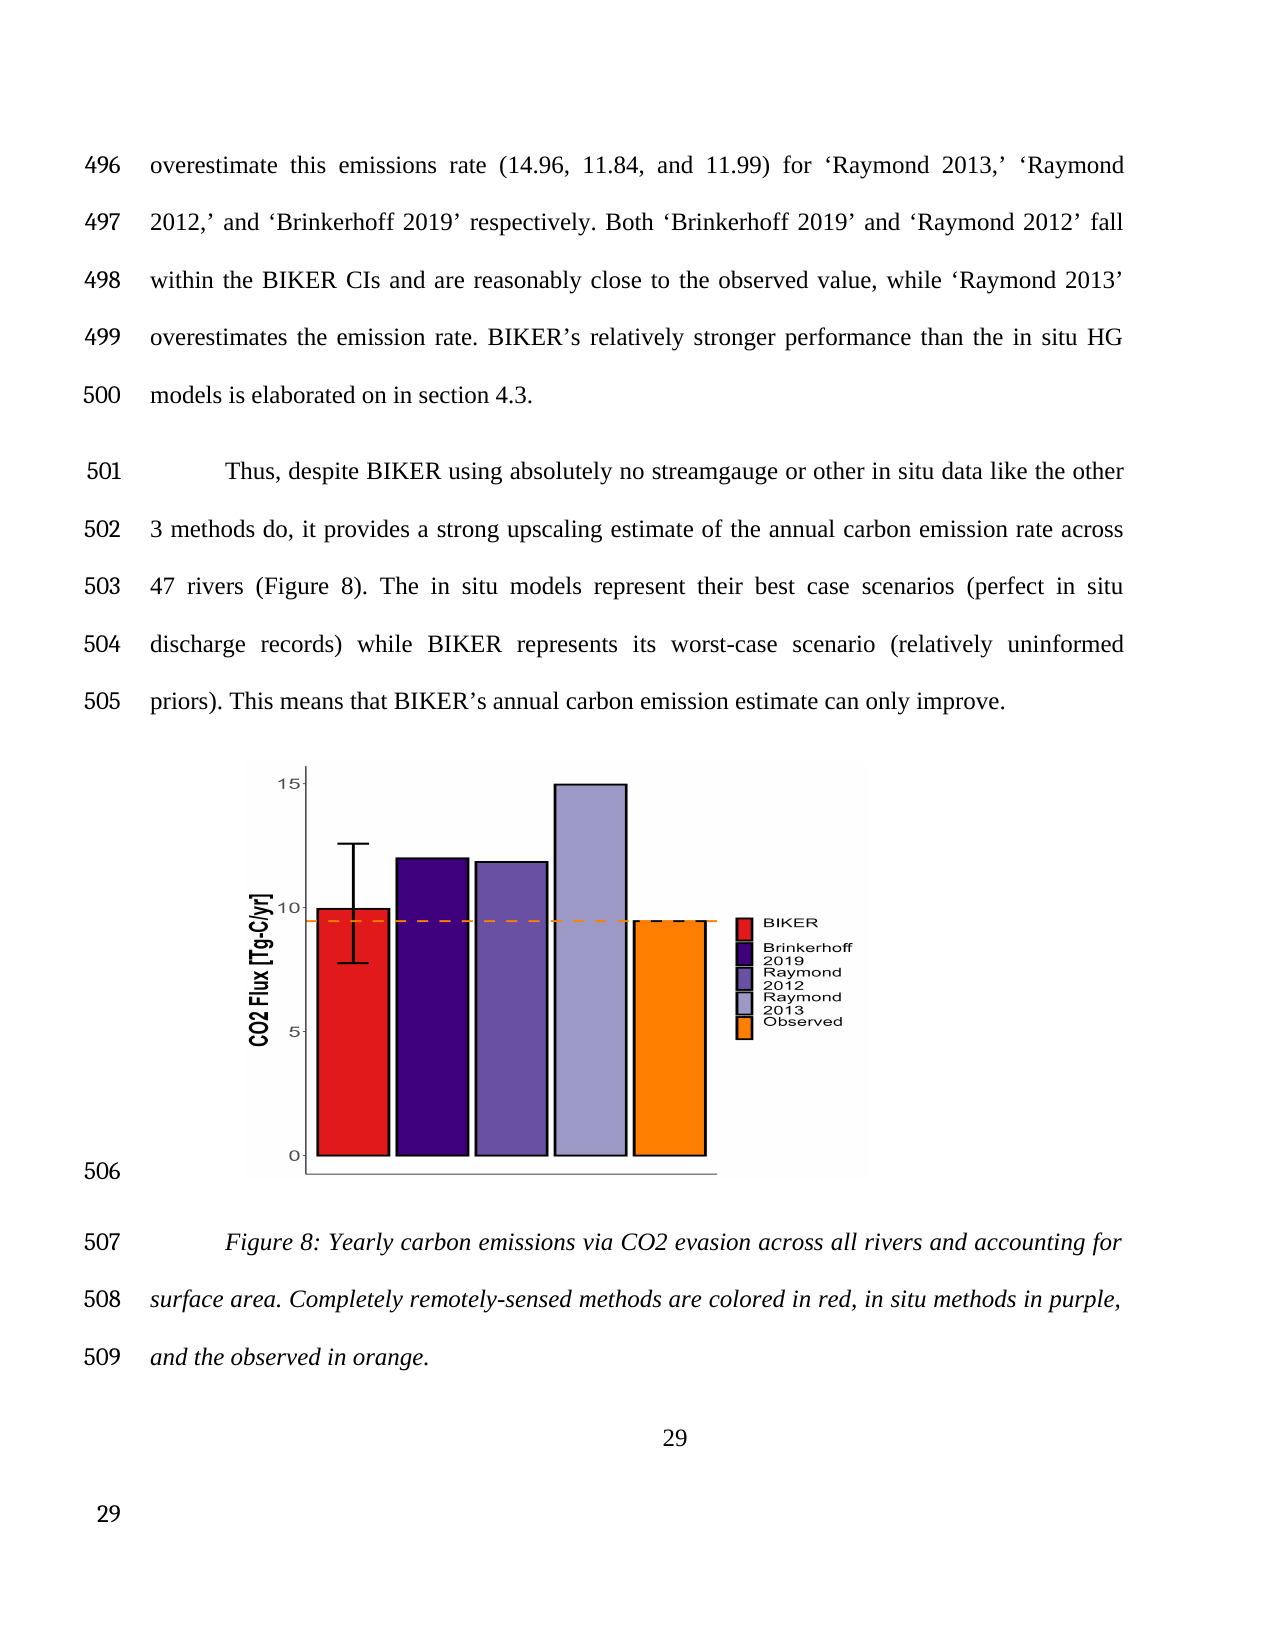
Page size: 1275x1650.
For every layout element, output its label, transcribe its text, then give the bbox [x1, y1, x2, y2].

picture [243, 762, 869, 1180]
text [150, 150, 1125, 409]
text Thus, despite BIKER using absolutely no streamgauge or other in situ data like the other 3 methods do, it provides a strong upscaling estimate of the annual carbon emission rate across 47 rivers (Figure 8). The in situ models represent their best case scenarios (perfect in situ discharge records) while BIKER represents its worst-case scenario (relatively uninformed priors). This means that BIKER’s annual carbon emission estimate can only improve. [150, 456, 1125, 715]
text Figure 8: Yearly carbon emissions via CO2 evasion across all rivers and accounting for surface area. Completely remotely-sensed methods are colored in red, in situ methods in purple, and the observed in orange. [150, 1227, 1125, 1370]
